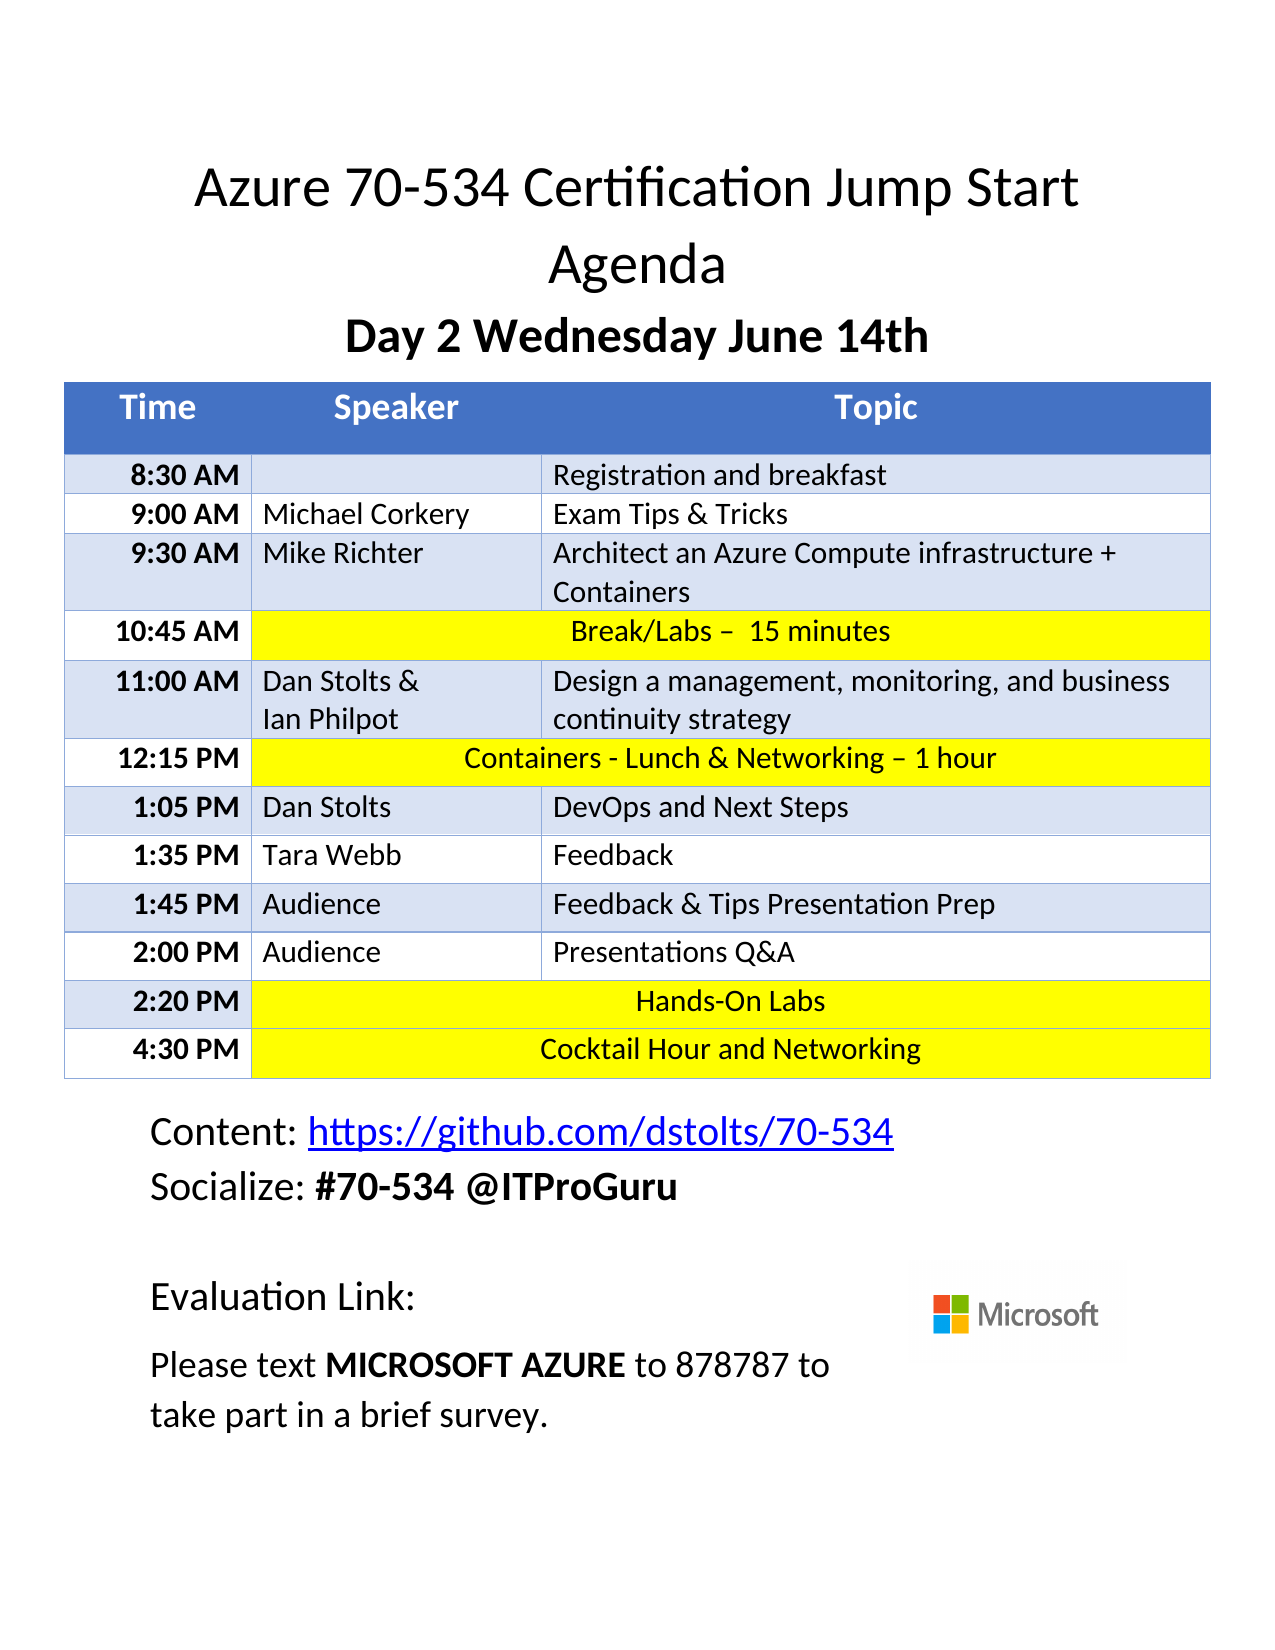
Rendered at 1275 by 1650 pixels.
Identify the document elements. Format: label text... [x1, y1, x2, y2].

table_cell [252, 455, 541, 493]
table_cell 4:30 PM [65, 1029, 251, 1078]
table_cell Break/Labs – 15 minutes [252, 611, 1210, 660]
table_cell DevOps and Next Steps [542, 787, 1210, 834]
table_cell Dan Stolts [252, 787, 541, 834]
table_header Time [65, 383, 251, 454]
table_cell Exam Tips & Tricks [542, 494, 1210, 532]
table_cell Feedback & Tips Presentation Prep [542, 884, 1210, 931]
table_cell Dan Stolts & Ian Philpot [252, 661, 541, 738]
table_cell 12:15 PM [65, 739, 251, 786]
table_cell Registration and breakfast [542, 455, 1210, 493]
table_cell Cocktail Hour and Networking [252, 1029, 1210, 1078]
text Please text MICROSOFT AZURE to 878787 to take part in a brief survey. [150, 1341, 1125, 1437]
table_cell Containers - Lunch & Networking – 1 hour [252, 739, 1210, 786]
text Content: https://github.com/dstolts/70-534 [150, 1079, 1125, 1156]
text Evaluation Link: [150, 1270, 908, 1321]
text Day 2 Wednesday June 14th [150, 304, 1125, 365]
text Socialize: #70-534 @ITProGuru [150, 1160, 1125, 1211]
table_cell 2:20 PM [65, 981, 251, 1028]
table_cell 2:00 PM [65, 933, 251, 980]
table_cell 11:00 AM [65, 661, 251, 738]
table_cell 10:45 AM [65, 611, 251, 660]
table_cell 1:45 PM [65, 884, 251, 931]
table_cell 1:05 PM [65, 787, 251, 834]
table_cell Presentations Q&A [542, 933, 1210, 980]
table_cell Audience [252, 884, 541, 931]
table_header Topic [542, 383, 1210, 454]
table_cell Hands-On Labs [252, 981, 1210, 1028]
table_cell Mike Richter [252, 534, 541, 610]
table_cell 9:30 AM [65, 534, 251, 610]
table_cell Tara Webb [252, 836, 541, 883]
table_cell Architect an Azure Compute infrastructure + Containers [542, 534, 1210, 610]
table_cell Feedback [542, 836, 1210, 883]
table_cell Audience [252, 933, 541, 980]
table_header Speaker [252, 383, 541, 454]
table_cell 8:30 AM [65, 455, 251, 493]
table_cell 9:00 AM [65, 494, 251, 532]
table_cell 1:35 PM [65, 836, 251, 883]
table_cell Design a management, monitoring, and business continuity strategy [542, 661, 1210, 738]
table_cell Michael Corkery [252, 494, 541, 532]
text Azure 70-534 Certification Jump Start Agenda [150, 150, 1125, 298]
